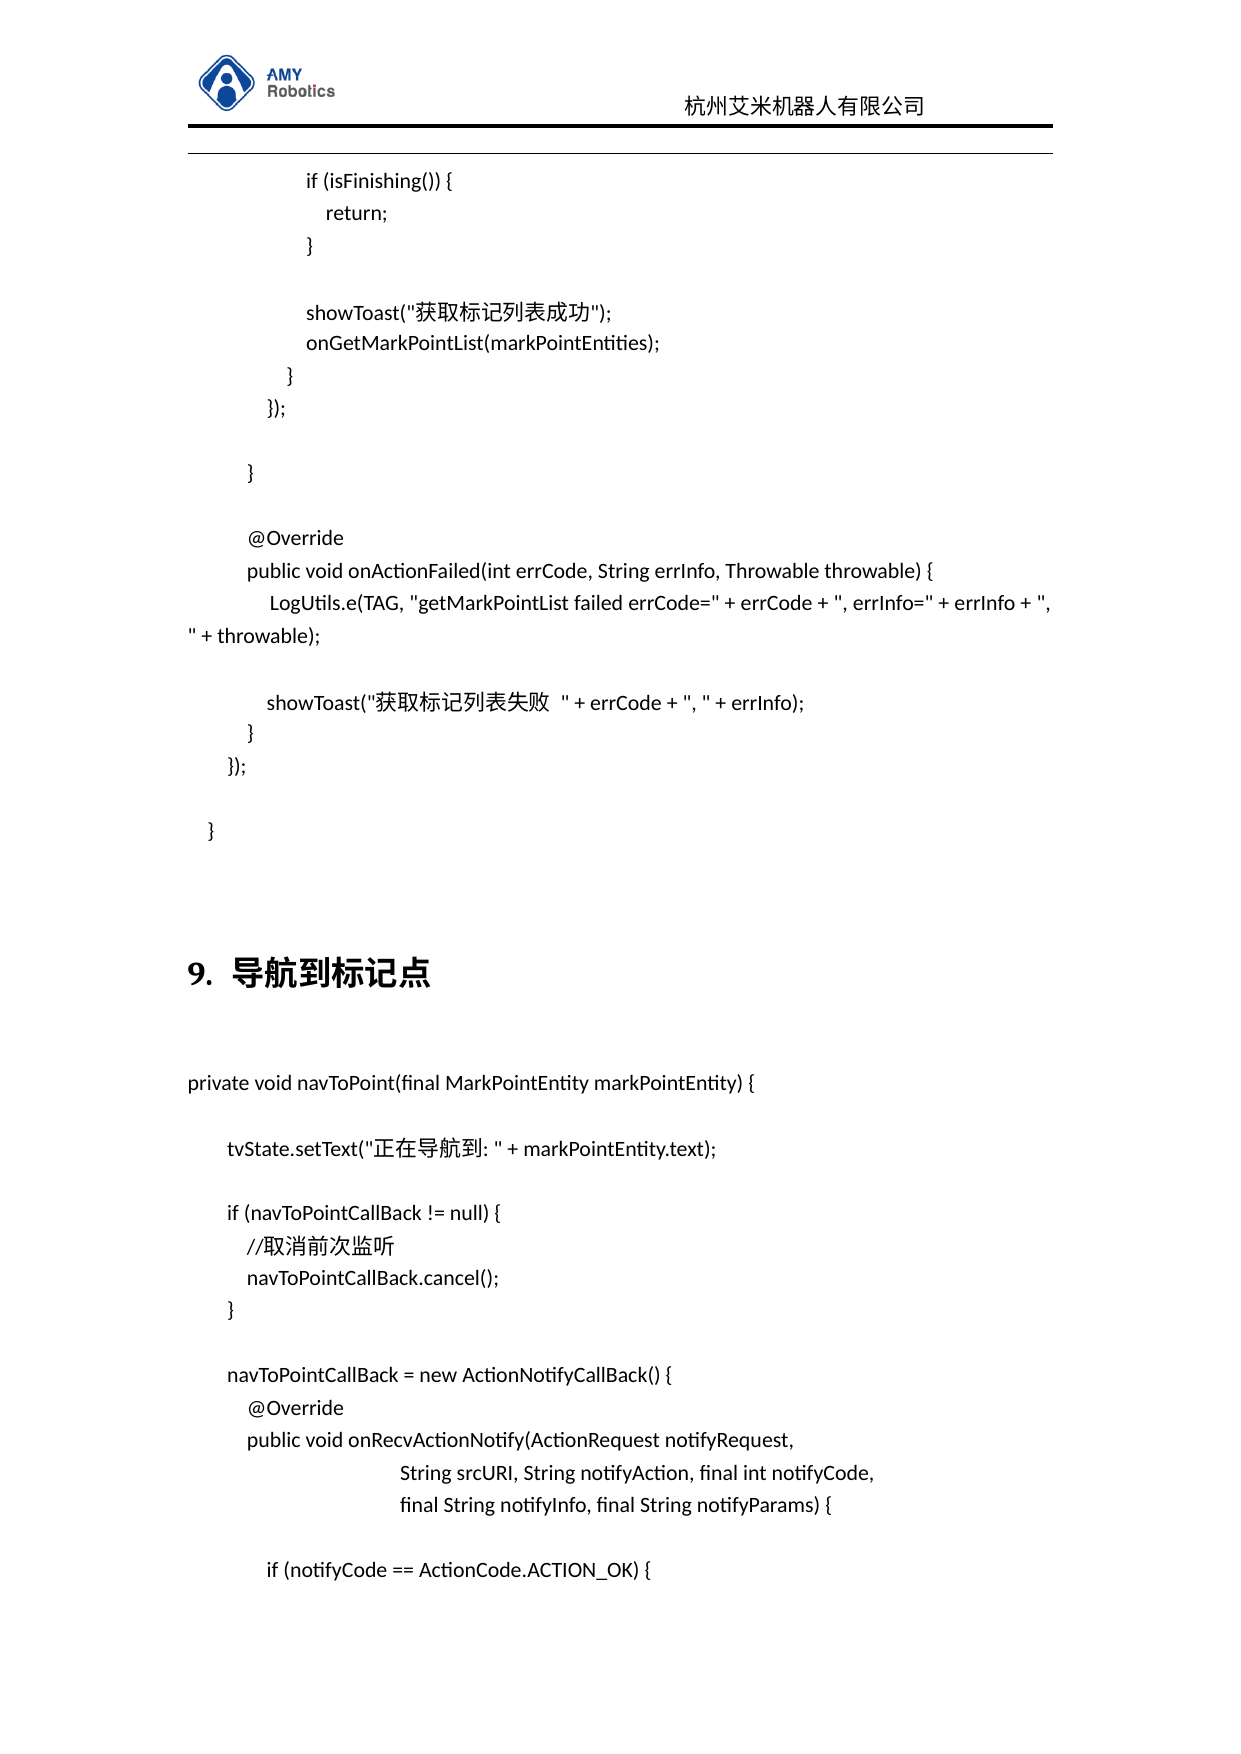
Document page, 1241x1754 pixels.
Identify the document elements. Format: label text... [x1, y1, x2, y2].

text String srcURI, String notifyAction, final int notifyCode, [187, 1456, 1053, 1488]
text } [187, 717, 1053, 749]
text //取消前次监听 [187, 1228, 1053, 1261]
text showToast("获取标记列表失败 " + errCode + ", " + errInfo); [187, 684, 1053, 717]
text onGetMarkPointList(markPointEntities); [187, 327, 1053, 359]
text } [187, 359, 1053, 392]
text }); [187, 749, 1053, 782]
text LogUtils.e(TAG, "getMarkPointList failed errCode=" + errCode + ", errInfo=" + errInfo + ", " + throwable); [187, 587, 1053, 652]
text public void onActionFailed(int errCode, String errInfo, Throwable throwable) { [187, 554, 1053, 587]
text if (notifyCode == ActionCode.ACTION_OK) { [187, 1553, 1053, 1586]
text @Override [187, 522, 1053, 554]
text } [187, 814, 1053, 847]
text tvState.setText("正在导航到: " + markPointEntity.text); [187, 1131, 1053, 1163]
text navToPointCallBack = new ActionNotifyCallBack() { [187, 1358, 1053, 1391]
text @Override [187, 1391, 1053, 1423]
text navToPointCallBack.cancel(); [187, 1261, 1053, 1293]
text public void onRecvActionNotify(ActionRequest notifyRequest, [187, 1423, 1053, 1456]
picture [196, 53, 337, 112]
text }); [187, 392, 1053, 424]
text if (isFinishing()) { [187, 164, 1053, 197]
text final String notifyInfo, final String notifyParams) { [187, 1488, 1053, 1521]
text return; [187, 197, 1053, 229]
text } [187, 1293, 1053, 1326]
text showToast("获取标记列表成功"); [187, 294, 1053, 327]
subtitle 导航到标记点 [187, 939, 1053, 1004]
text private void navToPoint(final MarkPointEntity markPointEntity) { [187, 1066, 1053, 1098]
text } [187, 457, 1053, 489]
text if (navToPointCallBack != null) { [187, 1196, 1053, 1228]
text } [187, 229, 1053, 262]
